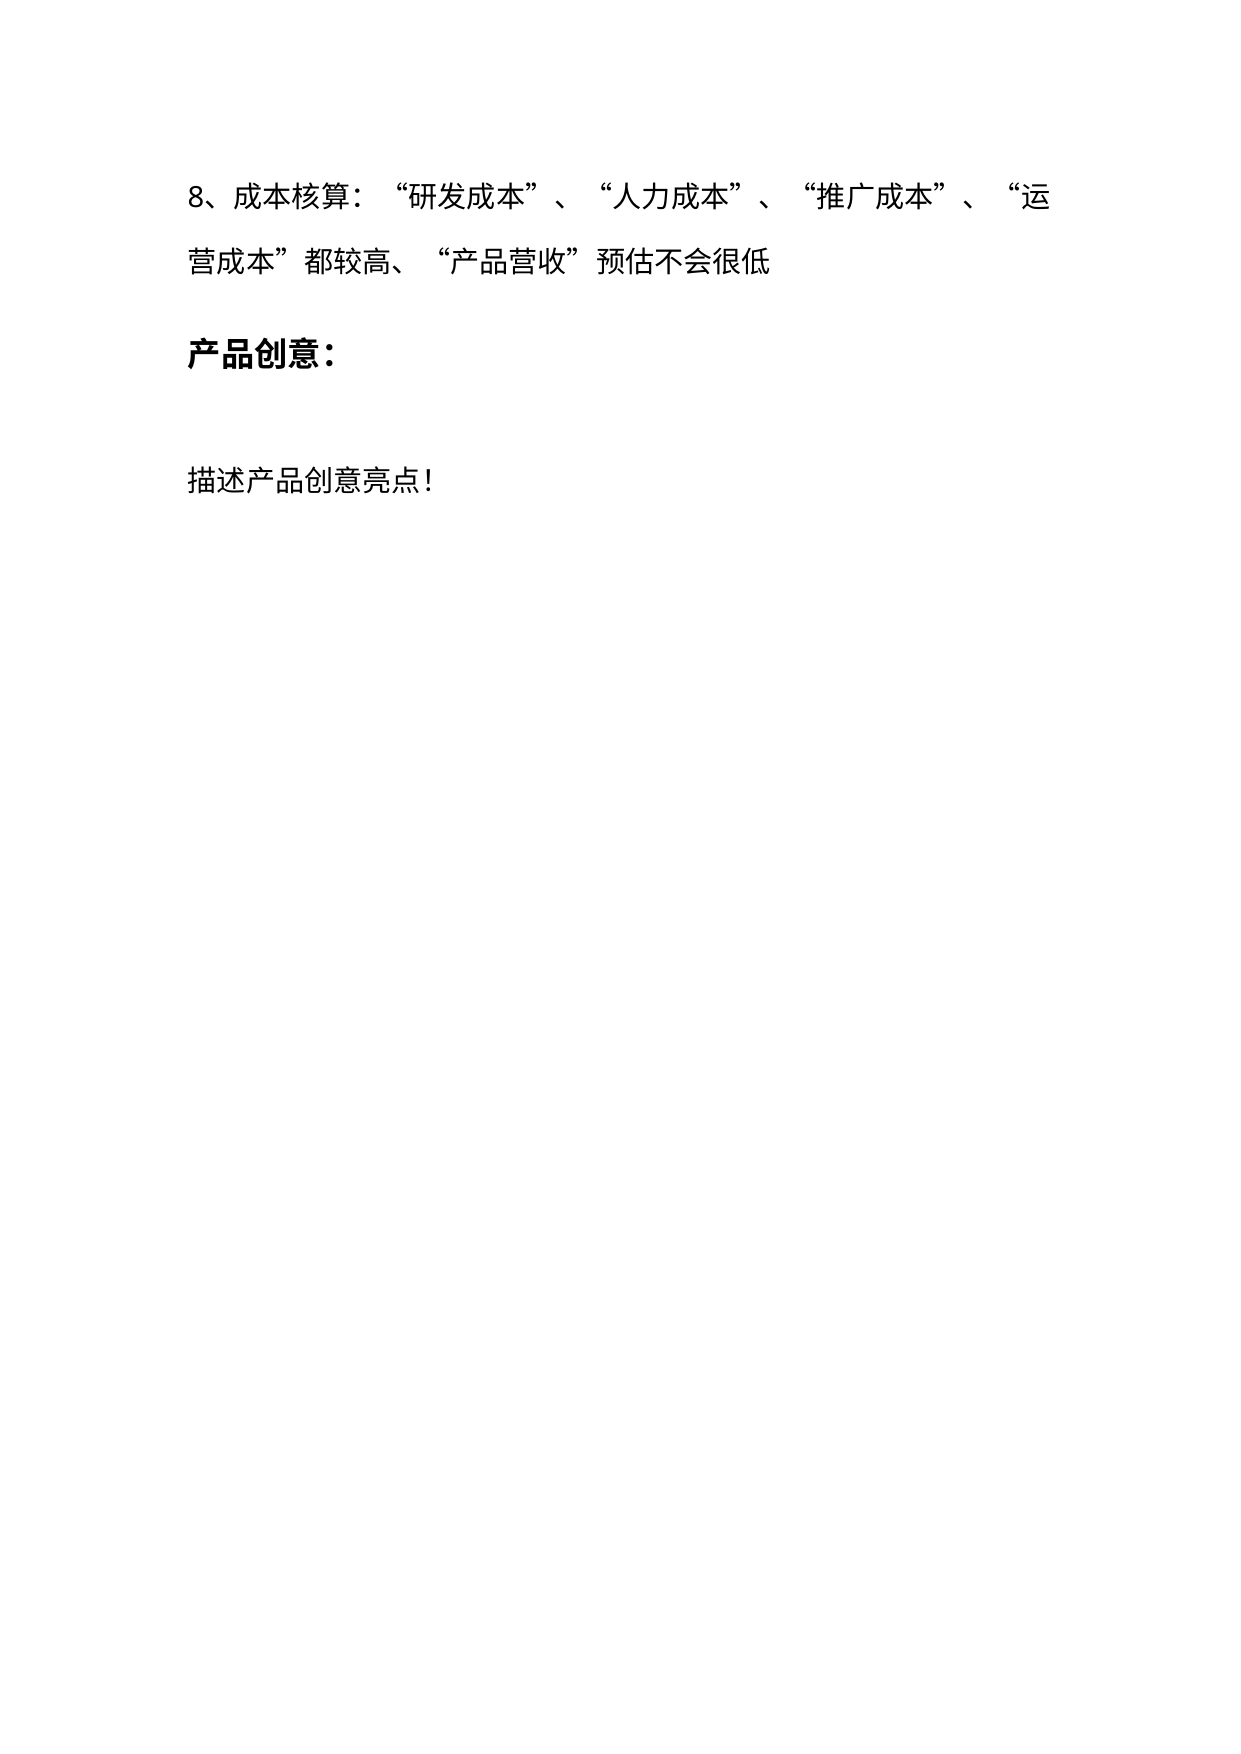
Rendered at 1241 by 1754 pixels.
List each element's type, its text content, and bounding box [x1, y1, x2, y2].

text 描述产品创意亮点！ [187, 446, 1053, 511]
subtitle 产品创意： [187, 319, 1053, 384]
text 8、成本核算：“研发成本”、“人力成本”、“推广成本”、“运营成本”都较高、“产品营收”预估不会很低 [187, 162, 1053, 292]
